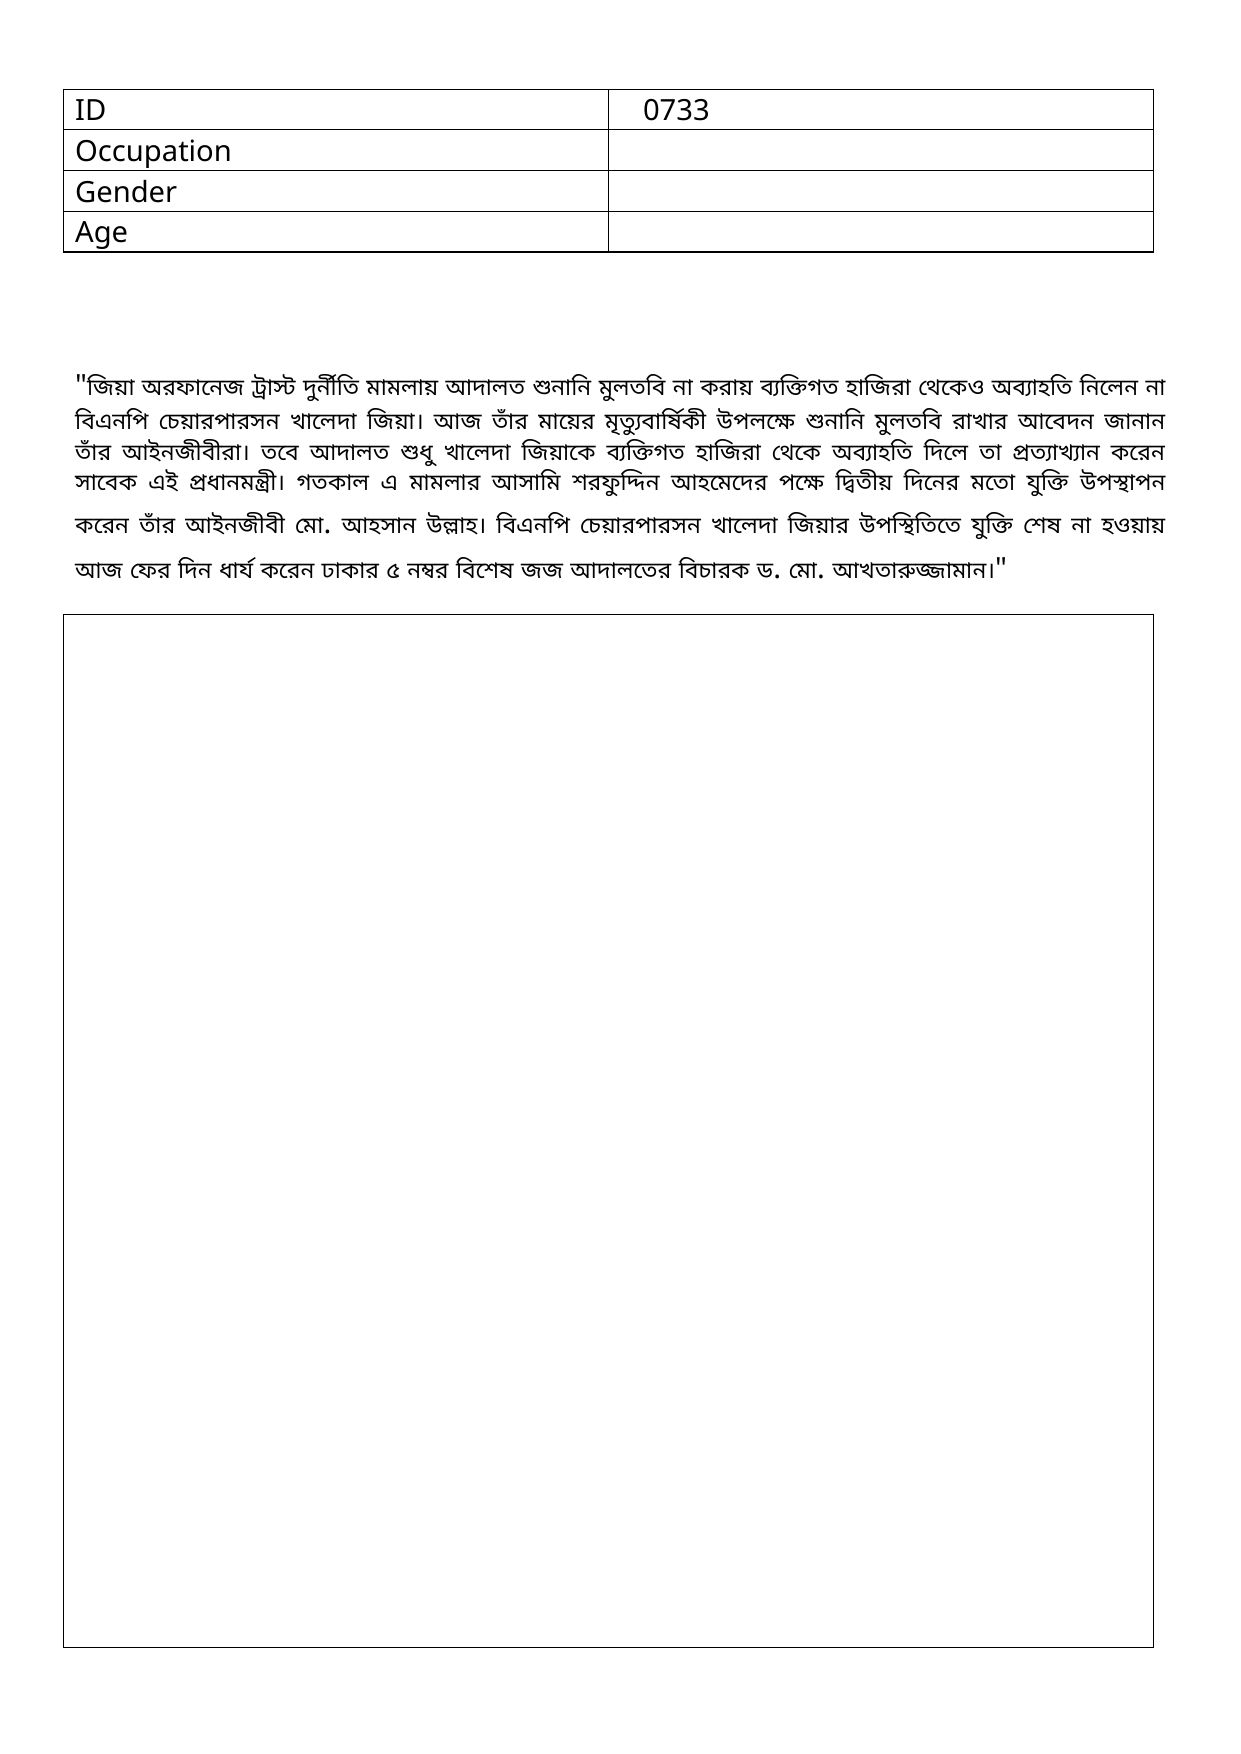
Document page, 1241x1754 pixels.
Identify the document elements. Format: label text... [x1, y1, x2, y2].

table_cell Age [64, 212, 608, 251]
table_header ID [64, 90, 608, 129]
table_cell Gender [64, 171, 608, 211]
table_cell [609, 171, 1153, 211]
table_header [64, 615, 1153, 1647]
table_cell [609, 212, 1153, 251]
table_cell [609, 130, 1153, 170]
table_cell Occupation [64, 130, 608, 170]
text "জিয়া অরফানেজ ট্রাস্ট দুর্নীতি মামলায় আদালত শুনানি মুলতবি না করায় ব্যক্তিগত হাজিরা থেকেও অব্যাহতি নিলেন না বিএনপি চেয়ারপারসন খালেদা জিয়া। আজ তাঁর মায়ের মৃত্যুবার্ষিকী উপলক্ষে শুনানি মুলতবি রাখার আবেদন জানান তাঁর আইনজীবীরা। তবে আদালত শুধু খালেদা জিয়াকে ব্যক্তিগত হাজিরা থেকে অব্যাহতি দিলে তা প্রত্যাখ্যান করেন সাবেক এই প্রধানমন্ত্রী। গতকাল এ মামলার আসামি শরফুদ্দিন আহমেদের পক্ষে দ্বিতীয় দিনের মতো যুক্তি উপস্থাপন করেন তাঁর আইনজীবী মো. আহসান উল্লাহ। বিএনপি চেয়ারপারসন খালেদা জিয়ার উপস্থিতিতে যুক্তি শেষ না হওয়ায় আজ ফের দিন ধার্য করেন ঢাকার ৫ নম্বর বিশেষ জজ আদালতের বিচারক ড. মো. আখতারুজ্জামান।" [75, 364, 1165, 587]
table_header 0733 [609, 90, 1153, 129]
